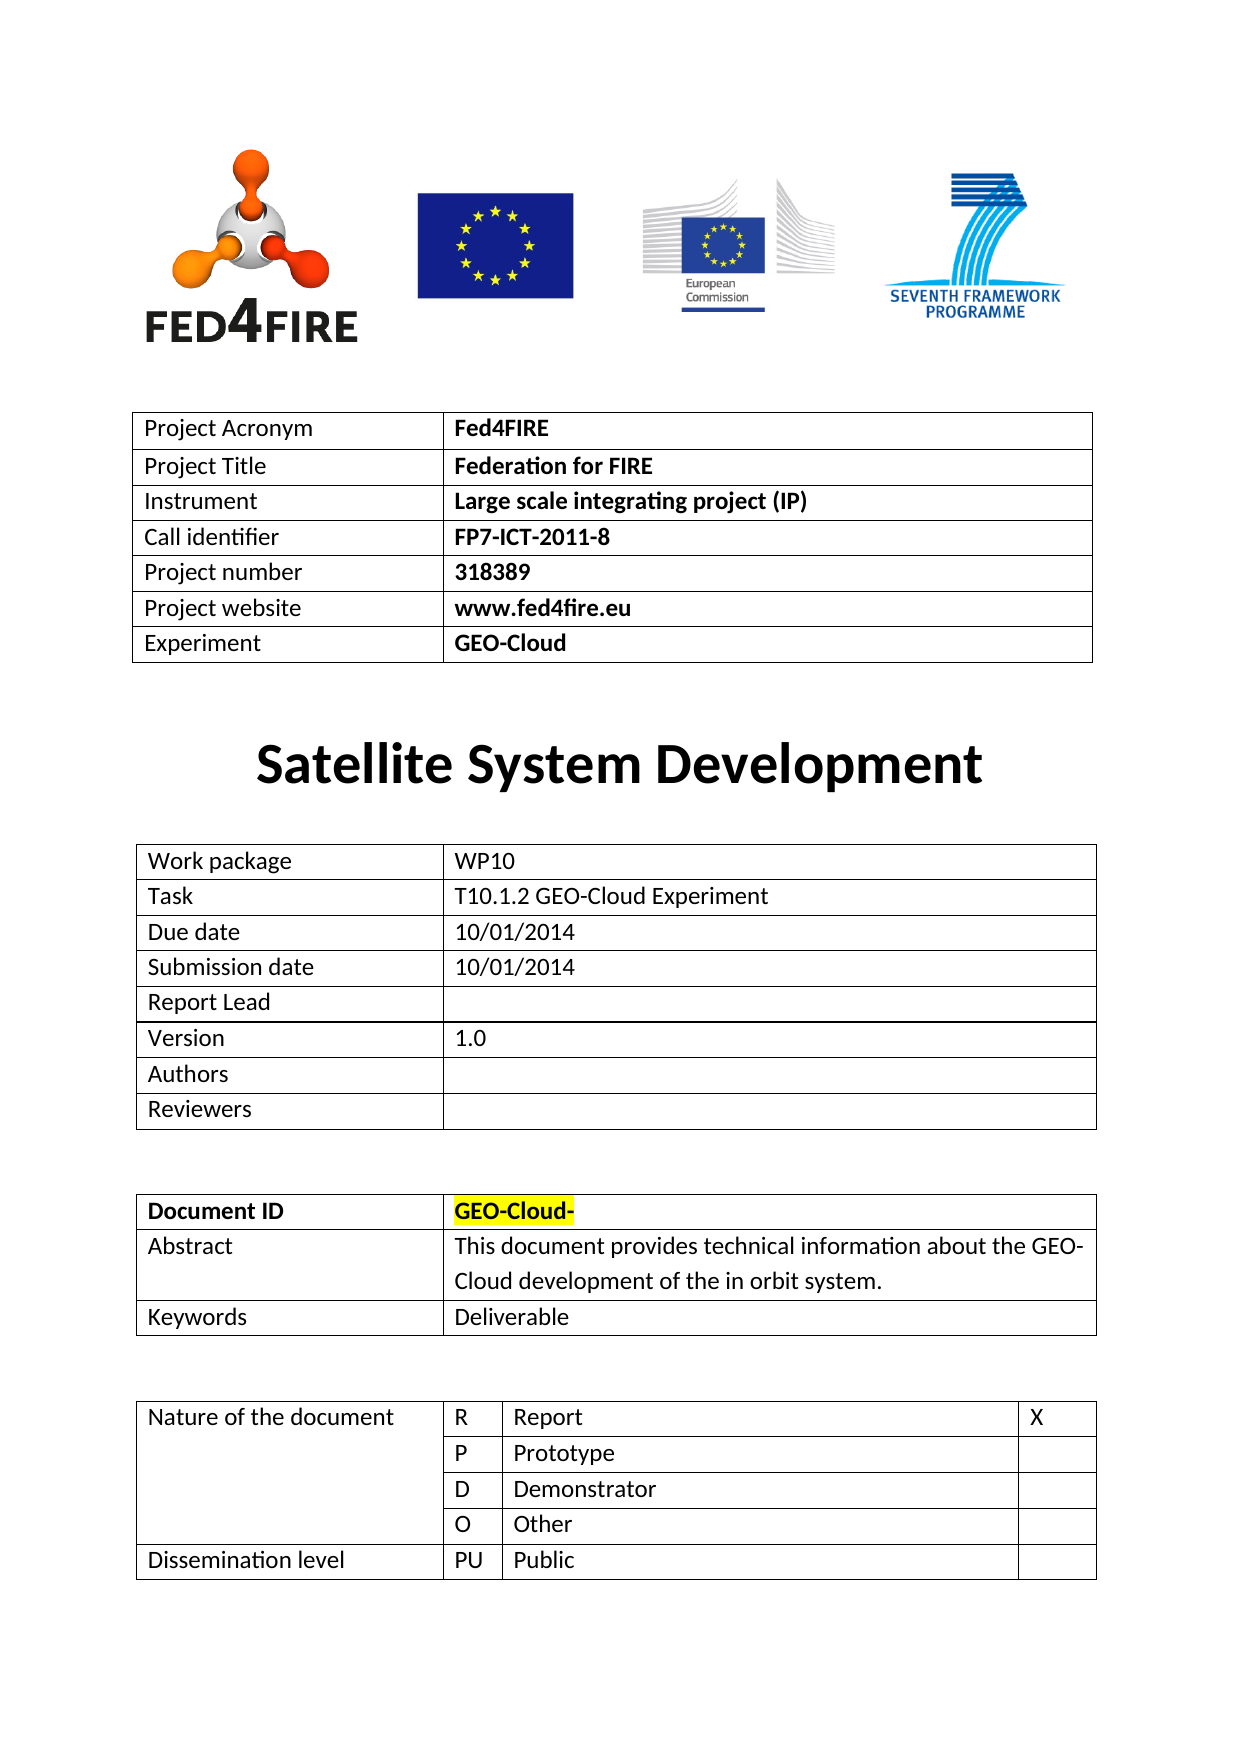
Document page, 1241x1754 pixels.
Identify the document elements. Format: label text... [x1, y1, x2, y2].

table_header WP10 [444, 845, 1096, 879]
table_cell Call identifier [133, 521, 443, 555]
table_cell Authors [137, 1058, 443, 1093]
table_cell Dissemination level [137, 1545, 443, 1579]
table_header Document ID [137, 1195, 443, 1229]
table_cell Task [137, 880, 443, 915]
picture [414, 190, 576, 301]
table_cell Version [137, 1023, 443, 1057]
table_cell O [444, 1509, 502, 1543]
table_header [369, 148, 621, 347]
table_cell D [444, 1473, 502, 1508]
table_header R [444, 1402, 502, 1436]
table_cell Deliverable [444, 1301, 1096, 1335]
table_header [856, 148, 1093, 347]
table_header [621, 148, 856, 347]
table_cell Report Lead [137, 987, 443, 1021]
table_header Nature of the document [137, 1402, 443, 1543]
table_cell Project website [133, 592, 443, 626]
table_cell Other [503, 1509, 1018, 1543]
table_cell Abstract [137, 1230, 443, 1300]
table_cell PU [444, 1545, 502, 1579]
table_cell FP7-ICT-2011-8 [444, 521, 1092, 555]
table_cell Due date [137, 916, 443, 950]
table_header [133, 148, 369, 347]
table_cell T10.1.2 GEO-Cloud Experiment [444, 880, 1096, 915]
table_cell Large scale integrating project (IP) [444, 486, 1092, 520]
table_cell [444, 1058, 1096, 1093]
table_cell Project Title [133, 450, 443, 484]
table_cell Keywords [137, 1301, 443, 1335]
table_cell 10/01/2014 [444, 916, 1096, 950]
table_cell Demonstrator [503, 1473, 1018, 1508]
table_cell Reviewers [137, 1094, 443, 1128]
table_cell 10/01/2014 [444, 951, 1096, 986]
table_header Fed4FIRE [444, 413, 1092, 449]
table_header GEO-Cloud- [444, 1195, 1096, 1229]
table_cell Federation for FIRE [444, 450, 1092, 484]
table_cell Project number [133, 556, 443, 591]
table_cell [1019, 1437, 1096, 1472]
picture [642, 178, 835, 312]
picture [876, 166, 1073, 326]
table_header Work package [137, 845, 443, 879]
table_cell [1019, 1545, 1096, 1579]
table_header Report [503, 1402, 1018, 1436]
picture [144, 147, 360, 344]
table_cell Prototype [503, 1437, 1018, 1472]
table_cell Experiment [133, 627, 443, 662]
table_cell GEO-Cloud [444, 627, 1092, 662]
text Satellite System Development [148, 727, 1092, 798]
table_cell [1019, 1509, 1096, 1543]
table_cell [444, 987, 1096, 1021]
table_header X [1019, 1402, 1096, 1436]
table_cell [444, 1094, 1096, 1128]
table_cell Public [503, 1545, 1018, 1579]
table_cell 318389 [444, 556, 1092, 591]
table_header Project Acronym [133, 413, 443, 449]
table_cell This document provides technical information about the GEO-Cloud development of the in orbit system. [444, 1230, 1096, 1300]
table_cell P [444, 1437, 502, 1472]
table_cell Submission date [137, 951, 443, 986]
table_cell 1.0 [444, 1023, 1096, 1057]
table_cell [1019, 1473, 1096, 1508]
table_cell www.fed4fire.eu [444, 592, 1092, 626]
table_cell Instrument [133, 486, 443, 520]
